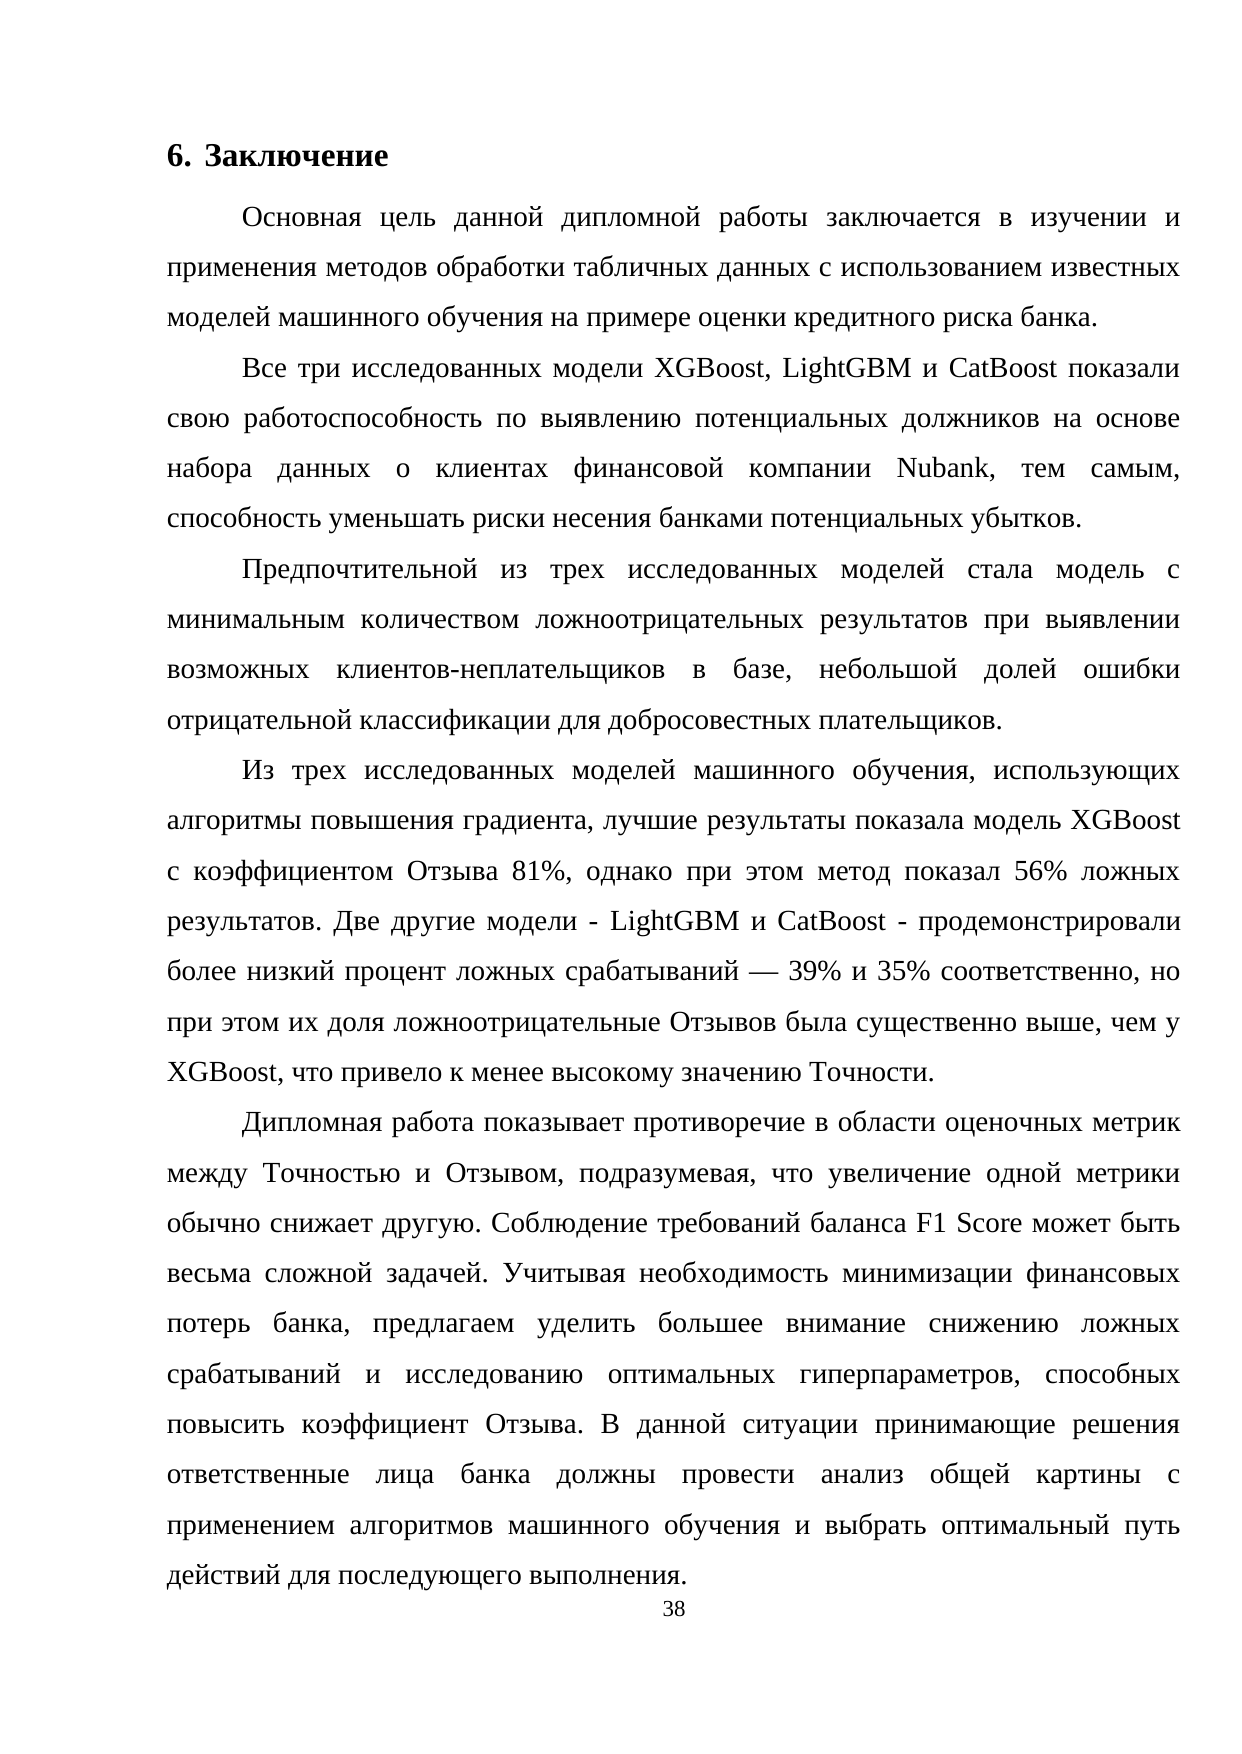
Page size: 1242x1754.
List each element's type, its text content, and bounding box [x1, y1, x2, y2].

text Из трех исследованных моделей машинного обучения, использующих алгоритмы повышения градиента, лучшие результаты показала модель XGBoost с коэффициентом Отзыва 81%, однако при этом метод показал 56% ложных результатов. Две другие модели - LightGBM и CatBoost - продемонстрировали более низкий процент ложных срабатываний — 39% и 35% соответственно, но при этом их доля ложноотрицательные Отзывов была существенно выше, чем у XGBoost, что привело к менее высокому значению Точности. [167, 752, 1181, 1088]
text Предпочтительной из трех исследованных моделей стала модель с минимальным количеством ложноотрицательных результатов при выявлении возможных клиентов-неплательщиков в базе, небольшой долей ошибки отрицательной классификации для добросовестных плательщиков. [167, 551, 1181, 735]
text Основная цель данной дипломной работы заключается в изучении и применения методов обработки табличных данных с использованием известных моделей машинного обучения на примере оценки кредитного риска банка. [167, 199, 1181, 333]
text Дипломная работа показывает противоречие в области оценочных метрик между Точностью и Отзывом, подразумевая, что увеличение одной метрики обычно снижает другую. Соблюдение требований баланса F1 Score может быть весьма сложной задачей. Учитывая необходимость минимизации финансовых потерь банка, предлагаем уделить большее внимание снижению ложных срабатываний и исследованию оптимальных гиперпараметров, способных повысить коэффициент Отзыва. В данной ситуации принимающие решения ответственные лица банка должны провести анализ общей картины с применением алгоритмов машинного обучения и выбрать оптимальный путь действий для последующего выполнения. [167, 1104, 1181, 1591]
text Все три исследованных модели XGBoost, LightGBM и CatBoost показали свою работоспособность по выявлению потенциальных должников на основе набора данных о клиентах финансовой компании Nubank, тем самым, способность уменьшать риски несения банками потенциальных убытков. [167, 350, 1181, 534]
subtitle Заключение [167, 135, 1181, 174]
